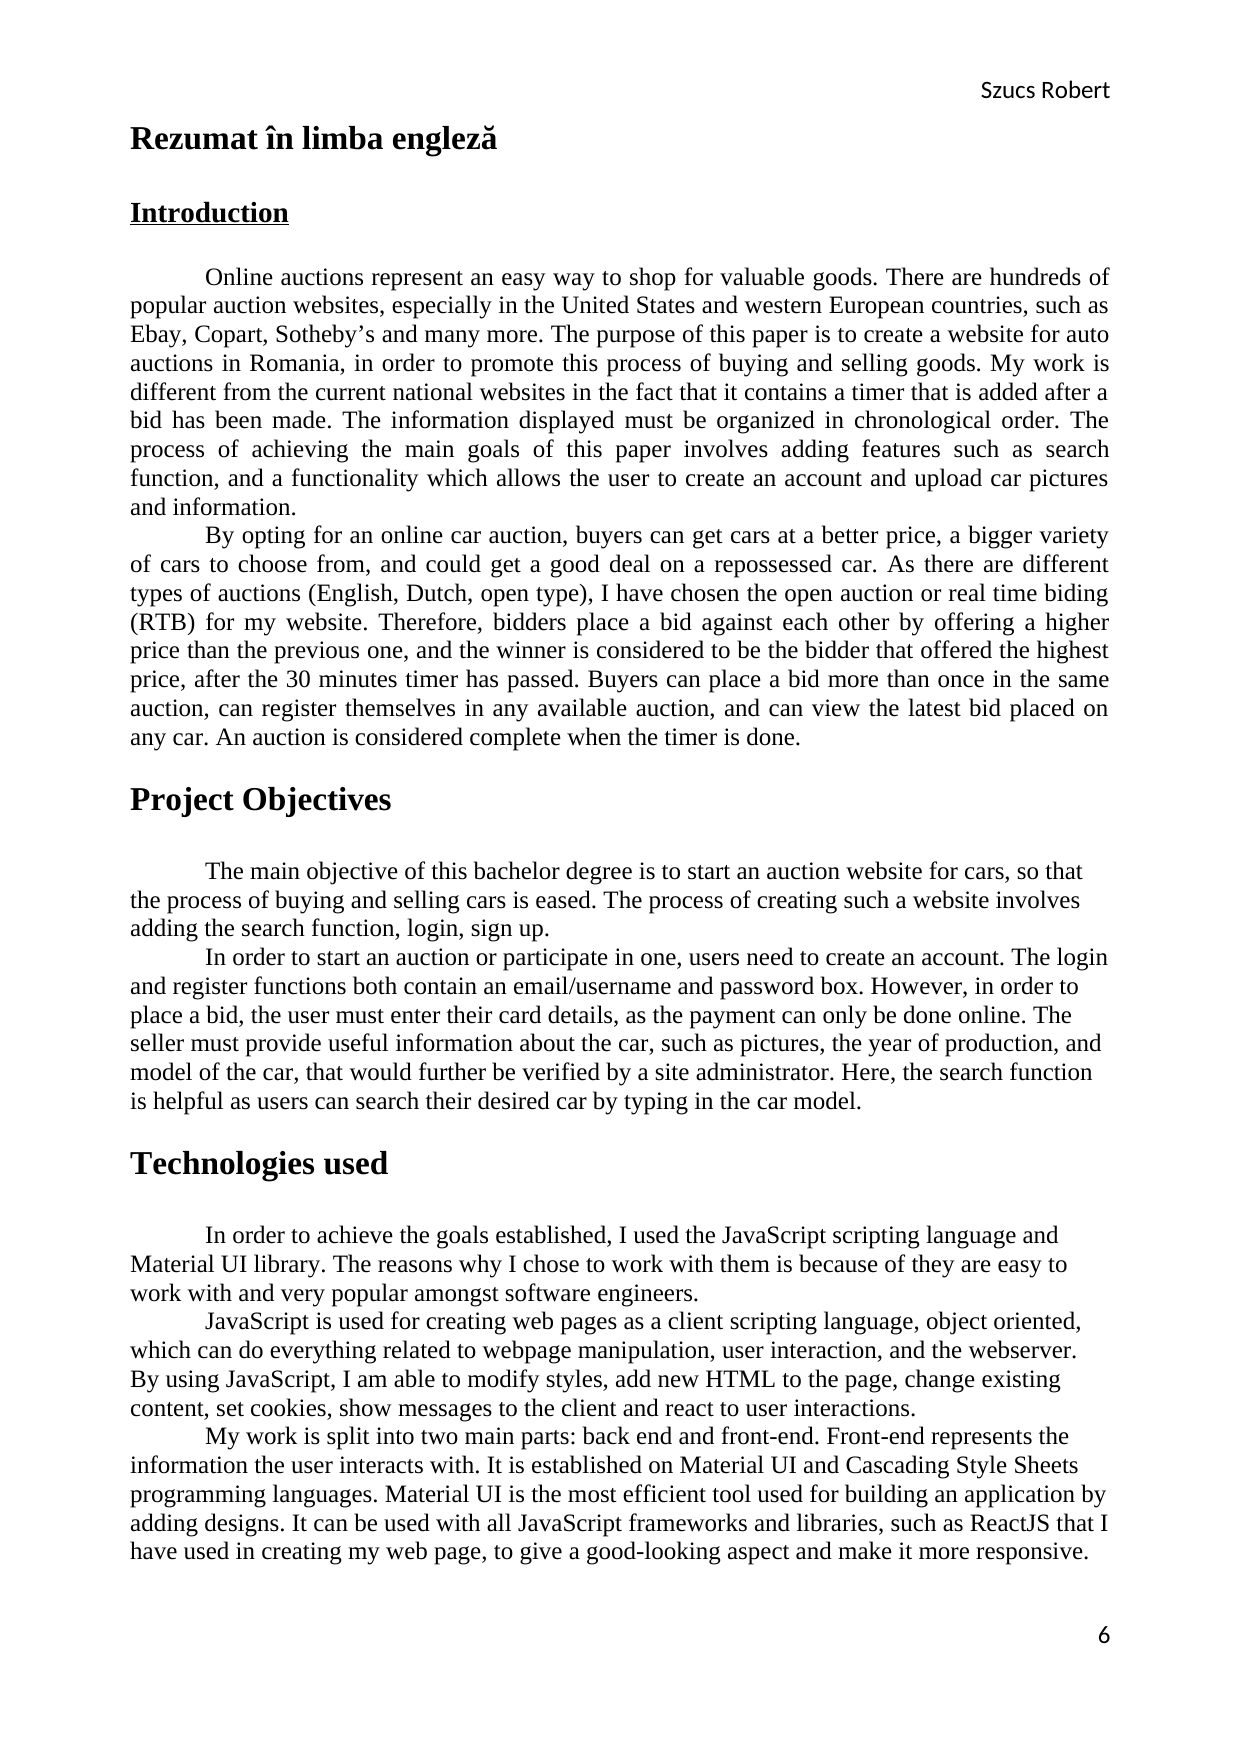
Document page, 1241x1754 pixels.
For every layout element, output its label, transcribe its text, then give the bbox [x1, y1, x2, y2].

text In order to start an auction or participate in one, users need to create an account. The login and register functions both contain an email/username and password box. However, in order to place a bid, the user must enter their card details, as the payment can only be done online. The seller must provide useful information about the car, such as pictures, the year of production, and model of the car, that would further be verified by a site administrator. Here, the search function is helpful as users can search their desired car by typing in the car model. [130, 942, 1110, 1115]
text Introduction [130, 195, 1110, 228]
text In order to achieve the goals established, I used the JavaScript scripting language and Material UI library. The reasons why I chose to work with them is because of they are easy to work with and very popular amongst software engineers. [130, 1220, 1110, 1306]
text My work is split into two main parts: back end and front-end. Front-end represents the information the user interacts with. It is established on Material UI and Cascading Style Sheets programming languages. Material UI is the most efficient tool used for building an application by adding designs. It can be used with all JavaScript frameworks and libraries, such as ReactJS that I have used in creating my web page, to give a good-looking aspect and make it more responsive. [130, 1421, 1110, 1565]
text JavaScript is used for creating web pages as a client scripting language, object oriented, which can do everything related to webpage manipulation, user interaction, and the webserver. By using JavaScript, I am able to modify styles, add new HTML to the page, change existing content, set cookies, show messages to the client and react to user interactions. [130, 1306, 1110, 1421]
text By opting for an online car auction, buyers can get cars at a better price, a bigger variety of cars to choose from, and could get a good deal on a repossessed car. As there are different types of auctions (English, Dutch, open type), I have chosen the open auction or real time biding (RTB) for my website. Therefore, bidders place a bid against each other by offering a higher price than the previous one, and the winner is considered to be the bidder that offered the highest price, after the 30 minutes timer has passed. Buyers can place a bid more than once in the same auction, can register themselves in any available auction, and can view the latest bid placed on any car. An auction is considered complete when the timer is done. [130, 521, 1110, 751]
text Rezumat în limba engleză [130, 118, 1110, 156]
text Project Objectives [130, 779, 1110, 818]
text Technologies used [130, 1143, 1110, 1182]
text The main objective of this bachelor degree is to start an auction website for cars, so that the process of buying and selling cars is eased. The process of creating such a website involves adding the search function, login, sign up. [130, 856, 1110, 942]
text Online auctions represent an easy way to shop for valuable goods. There are hundreds of popular auction websites, especially in the United States and western European countries, such as Ebay, Copart, Sotheby’s and many more. The purpose of this paper is to create a website for auto auctions in Romania, in order to promote this process of buying and selling goods. My work is different from the current national websites in the fact that it contains a timer that is added after a bid has been made. The information displayed must be organized in chronological order. The process of achieving the main goals of this paper involves adding features such as search function, and a functionality which allows the user to create an account and upload car pictures and information. [130, 262, 1110, 521]
